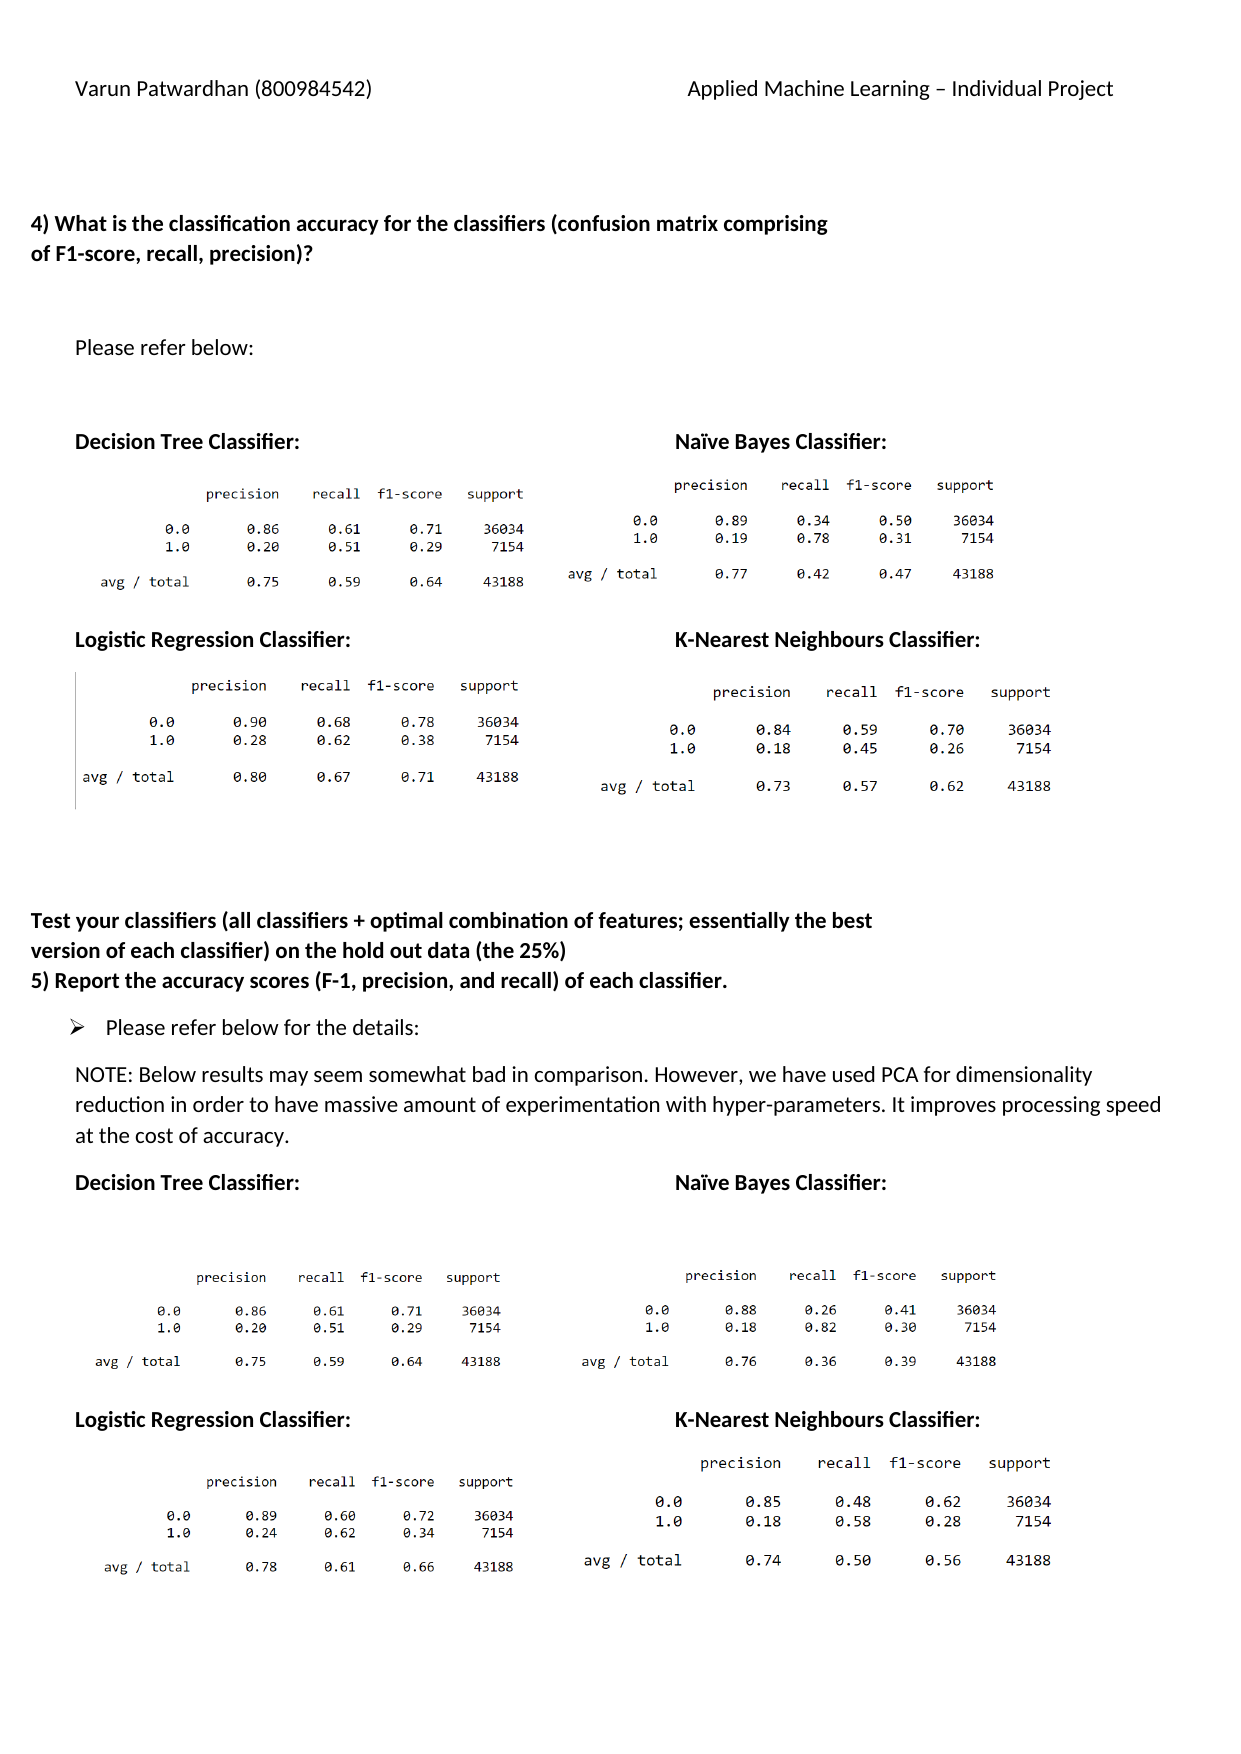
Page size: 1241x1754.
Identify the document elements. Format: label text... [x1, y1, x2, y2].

list Please refer below for the details: [68, 1013, 1182, 1041]
picture [564, 1261, 1023, 1386]
picture [75, 473, 1017, 607]
text Decision Tree Classifier: Naïve Bayes Classifier: [75, 1168, 1182, 1196]
text 4) What is the classification accuracy for the classifiers (confusion matrix comprising of F1-score, recall, precision)? [31, 209, 1182, 267]
text Test your classifiers (all classifiers + optimal combination of features; essentially the best version of each classifier) on the hold out data (the 25%) 5) Report the accuracy scores (F-1, precision, and recall) of each classifier. [31, 906, 1182, 994]
picture [563, 1451, 1084, 1600]
picture [75, 672, 1082, 811]
text NOTE: Below results may seem somewhat bad in comparison. However, we have used PCA for dimensionality reduction in order to have massive amount of experimentation with hyper-parameters. It improves processing speed at the cost of accuracy. [75, 1060, 1182, 1149]
text Please refer below: [75, 333, 1182, 361]
text Logistic Regression Classifier: K-Nearest Neighbours Classifier: [75, 626, 1182, 654]
picture [75, 1469, 528, 1600]
text Logistic Regression Classifier: K-Nearest Neighbours Classifier: [75, 1405, 1182, 1433]
text Decision Tree Classifier: Naïve Bayes Classifier: [75, 427, 1182, 455]
picture [75, 1269, 518, 1386]
